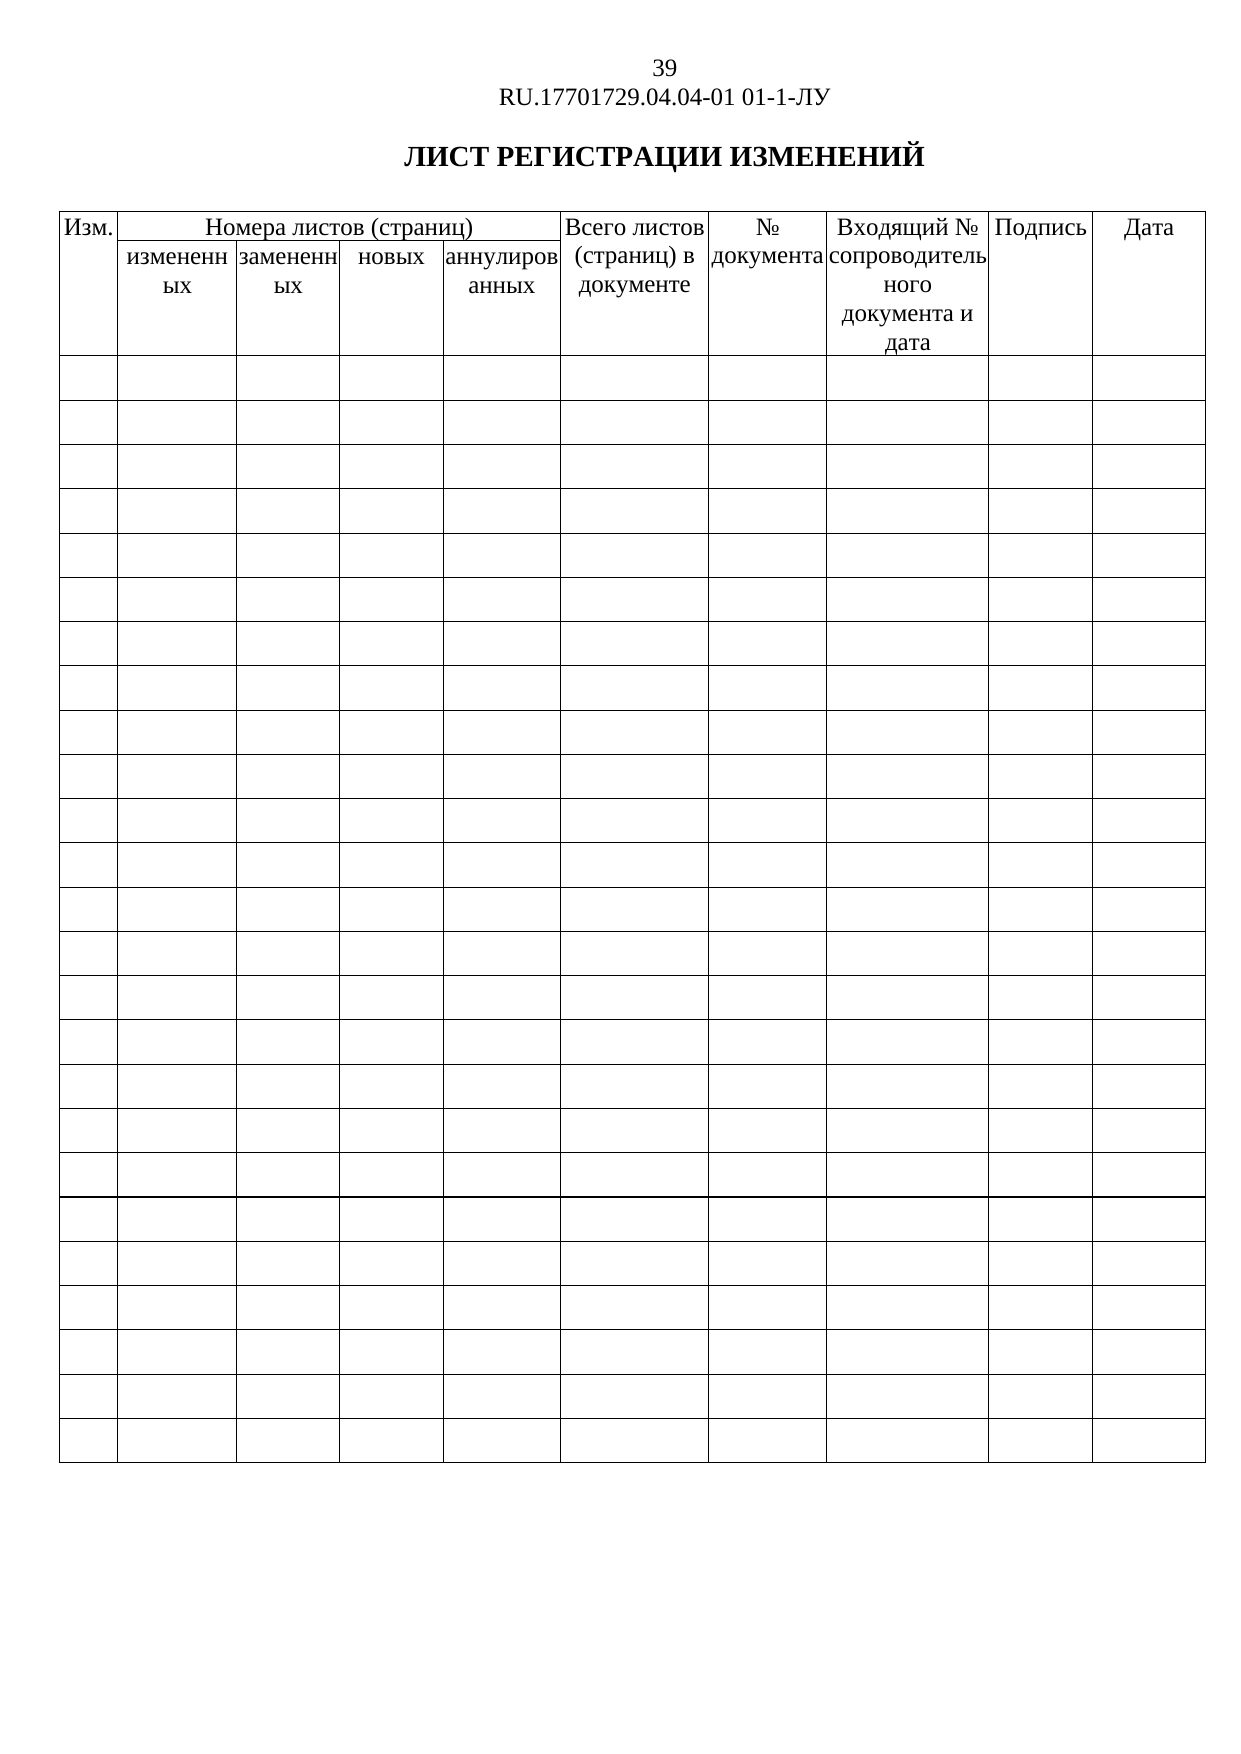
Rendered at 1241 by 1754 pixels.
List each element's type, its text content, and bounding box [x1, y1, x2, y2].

table_cell [118, 932, 236, 975]
table_cell [561, 666, 708, 709]
table_cell [118, 1375, 236, 1418]
table_cell [118, 445, 236, 488]
table_cell [118, 1242, 236, 1285]
table_cell [561, 445, 708, 488]
table_cell [709, 1153, 826, 1196]
table_cell [1093, 401, 1205, 444]
table_cell [444, 356, 560, 399]
table_cell [60, 1419, 117, 1462]
table_cell [1093, 578, 1205, 621]
table_cell [561, 1109, 708, 1152]
table_cell [989, 888, 1092, 931]
table_header Входящий № сопроводительного документа и дата [827, 212, 988, 355]
table_header Всего листов (страниц) в документе [561, 212, 708, 355]
table_cell [340, 534, 443, 577]
table_cell [561, 1375, 708, 1418]
table_cell [827, 534, 988, 577]
table_cell [827, 622, 988, 665]
table_cell [561, 1286, 708, 1329]
table_cell [340, 1109, 443, 1152]
table_cell [709, 1330, 826, 1373]
table_cell [60, 1286, 117, 1329]
table_cell [60, 799, 117, 842]
table_cell [561, 1065, 708, 1108]
table_cell [989, 356, 1092, 399]
table_cell измененных [118, 241, 236, 355]
table_cell [118, 799, 236, 842]
table_cell [340, 888, 443, 931]
table_cell [709, 1109, 826, 1152]
table_header Подпись [989, 212, 1092, 355]
table_header Номера листов (страниц) [118, 212, 560, 240]
table_cell [340, 445, 443, 488]
table_cell [709, 1419, 826, 1462]
table_cell [444, 843, 560, 887]
table_header Дата [1093, 212, 1205, 355]
table_cell [237, 755, 339, 798]
table_cell [989, 578, 1092, 621]
table_cell [827, 976, 988, 1019]
table_cell [237, 489, 339, 532]
table_cell [1093, 711, 1205, 754]
table_cell [561, 622, 708, 665]
table_cell [1093, 976, 1205, 1019]
table_cell [989, 1242, 1092, 1285]
table_cell [444, 799, 560, 842]
table_cell [237, 578, 339, 621]
table_cell [237, 1330, 339, 1373]
table_cell [827, 755, 988, 798]
table_cell [1093, 1242, 1205, 1285]
table_cell [237, 534, 339, 577]
table_cell [340, 1065, 443, 1108]
table_cell [709, 489, 826, 532]
table_cell [827, 1020, 988, 1064]
table_cell [989, 445, 1092, 488]
table_cell [709, 445, 826, 488]
table_cell [827, 843, 988, 887]
table_cell [827, 711, 988, 754]
table_header № документа [709, 212, 826, 355]
table_cell [60, 1242, 117, 1285]
table_cell [561, 799, 708, 842]
table_cell [118, 1020, 236, 1064]
table_cell [989, 1198, 1092, 1241]
table_cell [340, 1153, 443, 1196]
table_cell аннулированных [444, 241, 560, 355]
table_cell замененных [237, 241, 339, 355]
table_cell [237, 1198, 339, 1241]
table_cell [237, 1153, 339, 1196]
table_cell [989, 1375, 1092, 1418]
table_cell [444, 1419, 560, 1462]
table_cell [444, 1065, 560, 1108]
table_cell [237, 356, 339, 399]
table_cell [1093, 356, 1205, 399]
table_cell [561, 755, 708, 798]
table_cell [1093, 888, 1205, 931]
table_cell [989, 1419, 1092, 1462]
table_cell [340, 711, 443, 754]
table_cell [60, 755, 117, 798]
table_cell [444, 1330, 560, 1373]
table_cell [60, 1020, 117, 1064]
table_cell [118, 356, 236, 399]
table_cell [237, 666, 339, 709]
table_cell [118, 1109, 236, 1152]
table_cell [561, 489, 708, 532]
table_cell [444, 1153, 560, 1196]
table_cell [989, 799, 1092, 842]
table_cell [60, 1198, 117, 1241]
table_cell [237, 622, 339, 665]
table_cell [709, 1020, 826, 1064]
table_cell [340, 932, 443, 975]
table_cell [118, 622, 236, 665]
table_cell [444, 489, 560, 532]
table_cell [827, 489, 988, 532]
table_cell [60, 1330, 117, 1373]
table_cell [444, 1109, 560, 1152]
table_cell [709, 976, 826, 1019]
table_cell [237, 1109, 339, 1152]
table_cell [340, 1375, 443, 1418]
table_cell [340, 1330, 443, 1373]
table_cell [561, 932, 708, 975]
table_cell [827, 578, 988, 621]
table_cell [237, 888, 339, 931]
table_cell [118, 1419, 236, 1462]
table_cell [118, 755, 236, 798]
table_cell [561, 888, 708, 931]
table_cell [60, 932, 117, 975]
table_cell [60, 622, 117, 665]
table_cell [60, 888, 117, 931]
table_cell [237, 932, 339, 975]
table_cell [1093, 1286, 1205, 1329]
table_cell [237, 1375, 339, 1418]
table_cell [709, 622, 826, 665]
table_cell [709, 932, 826, 975]
table_cell [709, 356, 826, 399]
table_cell [444, 578, 560, 621]
table_cell [709, 799, 826, 842]
table_cell [1093, 843, 1205, 887]
table_cell [60, 976, 117, 1019]
table_cell [60, 1153, 117, 1196]
table_cell [989, 489, 1092, 532]
table_cell [989, 401, 1092, 444]
table_cell [561, 1242, 708, 1285]
table_cell [340, 1020, 443, 1064]
table_cell [60, 445, 117, 488]
table_cell [444, 1020, 560, 1064]
table_cell [237, 445, 339, 488]
table_cell [118, 888, 236, 931]
table_cell новых [340, 241, 443, 355]
table_cell [561, 843, 708, 887]
table_cell [827, 666, 988, 709]
table_cell [444, 711, 560, 754]
table_cell [709, 401, 826, 444]
table_cell [709, 755, 826, 798]
table_cell [444, 622, 560, 665]
table_cell [989, 711, 1092, 754]
table_cell [709, 534, 826, 577]
table_cell [561, 1198, 708, 1241]
table_cell [561, 401, 708, 444]
table_cell [118, 1065, 236, 1108]
table_cell [1093, 1020, 1205, 1064]
table_cell [827, 1153, 988, 1196]
table_cell [118, 534, 236, 577]
table_cell [709, 578, 826, 621]
table_cell [118, 1330, 236, 1373]
table_cell [827, 401, 988, 444]
table_cell [237, 711, 339, 754]
table_cell [827, 1109, 988, 1152]
table_cell [1093, 1330, 1205, 1373]
table_cell [989, 534, 1092, 577]
table_cell [1093, 1153, 1205, 1196]
table_cell [444, 1198, 560, 1241]
table_cell [237, 401, 339, 444]
table_cell [340, 976, 443, 1019]
table_cell [561, 1419, 708, 1462]
table_cell [1093, 932, 1205, 975]
table_cell [118, 711, 236, 754]
table_cell [237, 799, 339, 842]
table_cell [827, 1286, 988, 1329]
table_cell [827, 1198, 988, 1241]
table_cell [340, 578, 443, 621]
table_cell [60, 401, 117, 444]
table_cell [561, 1153, 708, 1196]
table_cell [340, 1198, 443, 1241]
table_cell [561, 1020, 708, 1064]
table_cell [1093, 1198, 1205, 1241]
table_cell [444, 888, 560, 931]
table_cell [60, 843, 117, 887]
subtitle ЛИСТ РЕГИСТРАЦИИ ИЗМЕНЕНИЙ [177, 139, 1152, 173]
table_cell [444, 932, 560, 975]
table_cell [340, 843, 443, 887]
table_cell [237, 976, 339, 1019]
table_cell [444, 976, 560, 1019]
table_cell [709, 843, 826, 887]
table_cell [237, 843, 339, 887]
table_cell [60, 1065, 117, 1108]
table_cell [709, 1242, 826, 1285]
table_cell [1093, 534, 1205, 577]
table_cell [340, 356, 443, 399]
table_cell [989, 1286, 1092, 1329]
table_cell [237, 1419, 339, 1462]
table_cell [989, 932, 1092, 975]
table_cell [118, 1198, 236, 1241]
table_cell [340, 489, 443, 532]
table_cell [118, 489, 236, 532]
table_cell [709, 711, 826, 754]
table_cell [340, 1286, 443, 1329]
table_cell [340, 755, 443, 798]
table_cell [444, 1375, 560, 1418]
table_cell [340, 1242, 443, 1285]
table_cell [118, 1153, 236, 1196]
table_cell [709, 1375, 826, 1418]
table_header Изм. [60, 212, 117, 355]
table_cell [561, 1330, 708, 1373]
table_cell [118, 976, 236, 1019]
table_cell [989, 755, 1092, 798]
table_cell [827, 799, 988, 842]
table_cell [444, 445, 560, 488]
table_cell [1093, 1065, 1205, 1108]
table_cell [444, 534, 560, 577]
table_cell [709, 1065, 826, 1108]
table_cell [237, 1065, 339, 1108]
table_cell [340, 622, 443, 665]
table_cell [989, 622, 1092, 665]
table_cell [1093, 1109, 1205, 1152]
table_cell [561, 711, 708, 754]
table_cell [709, 888, 826, 931]
table_cell [118, 843, 236, 887]
table_cell [561, 578, 708, 621]
table_cell [827, 1330, 988, 1373]
table_cell [1093, 1419, 1205, 1462]
table_cell [827, 888, 988, 931]
table_cell [989, 666, 1092, 709]
table_cell [340, 666, 443, 709]
table_cell [989, 1153, 1092, 1196]
table_cell [340, 401, 443, 444]
table_cell [1093, 666, 1205, 709]
table_cell [1093, 445, 1205, 488]
table_cell [989, 976, 1092, 1019]
table_cell [1093, 622, 1205, 665]
table_cell [444, 666, 560, 709]
table_cell [60, 356, 117, 399]
table_cell [989, 843, 1092, 887]
table_cell [827, 932, 988, 975]
table_cell [237, 1242, 339, 1285]
table_cell [237, 1020, 339, 1064]
table_cell [118, 666, 236, 709]
table_cell [60, 711, 117, 754]
table_cell [444, 1242, 560, 1285]
table_cell [1093, 489, 1205, 532]
table_cell [60, 534, 117, 577]
table_cell [989, 1065, 1092, 1108]
table_cell [237, 1286, 339, 1329]
table_cell [340, 1419, 443, 1462]
table_cell [118, 401, 236, 444]
table_cell [444, 755, 560, 798]
table_cell [827, 1375, 988, 1418]
table_cell [1093, 755, 1205, 798]
table_cell [827, 356, 988, 399]
table_cell [561, 534, 708, 577]
table_cell [989, 1109, 1092, 1152]
table_cell [561, 356, 708, 399]
table_cell [60, 1375, 117, 1418]
table_cell [118, 1286, 236, 1329]
table_cell [1093, 799, 1205, 842]
table_cell [989, 1020, 1092, 1064]
table_cell [60, 1109, 117, 1152]
table_cell [709, 666, 826, 709]
table_cell [989, 1330, 1092, 1373]
table_cell [827, 1065, 988, 1108]
table_cell [444, 1286, 560, 1329]
table_cell [60, 666, 117, 709]
table_cell [340, 799, 443, 842]
table_cell [118, 578, 236, 621]
table_cell [60, 489, 117, 532]
table_cell [709, 1198, 826, 1241]
table_cell [709, 1286, 826, 1329]
table_cell [827, 1419, 988, 1462]
table_cell [827, 445, 988, 488]
table_cell [827, 1242, 988, 1285]
table_cell [1093, 1375, 1205, 1418]
table_cell [561, 976, 708, 1019]
table_cell [60, 578, 117, 621]
table_cell [444, 401, 560, 444]
